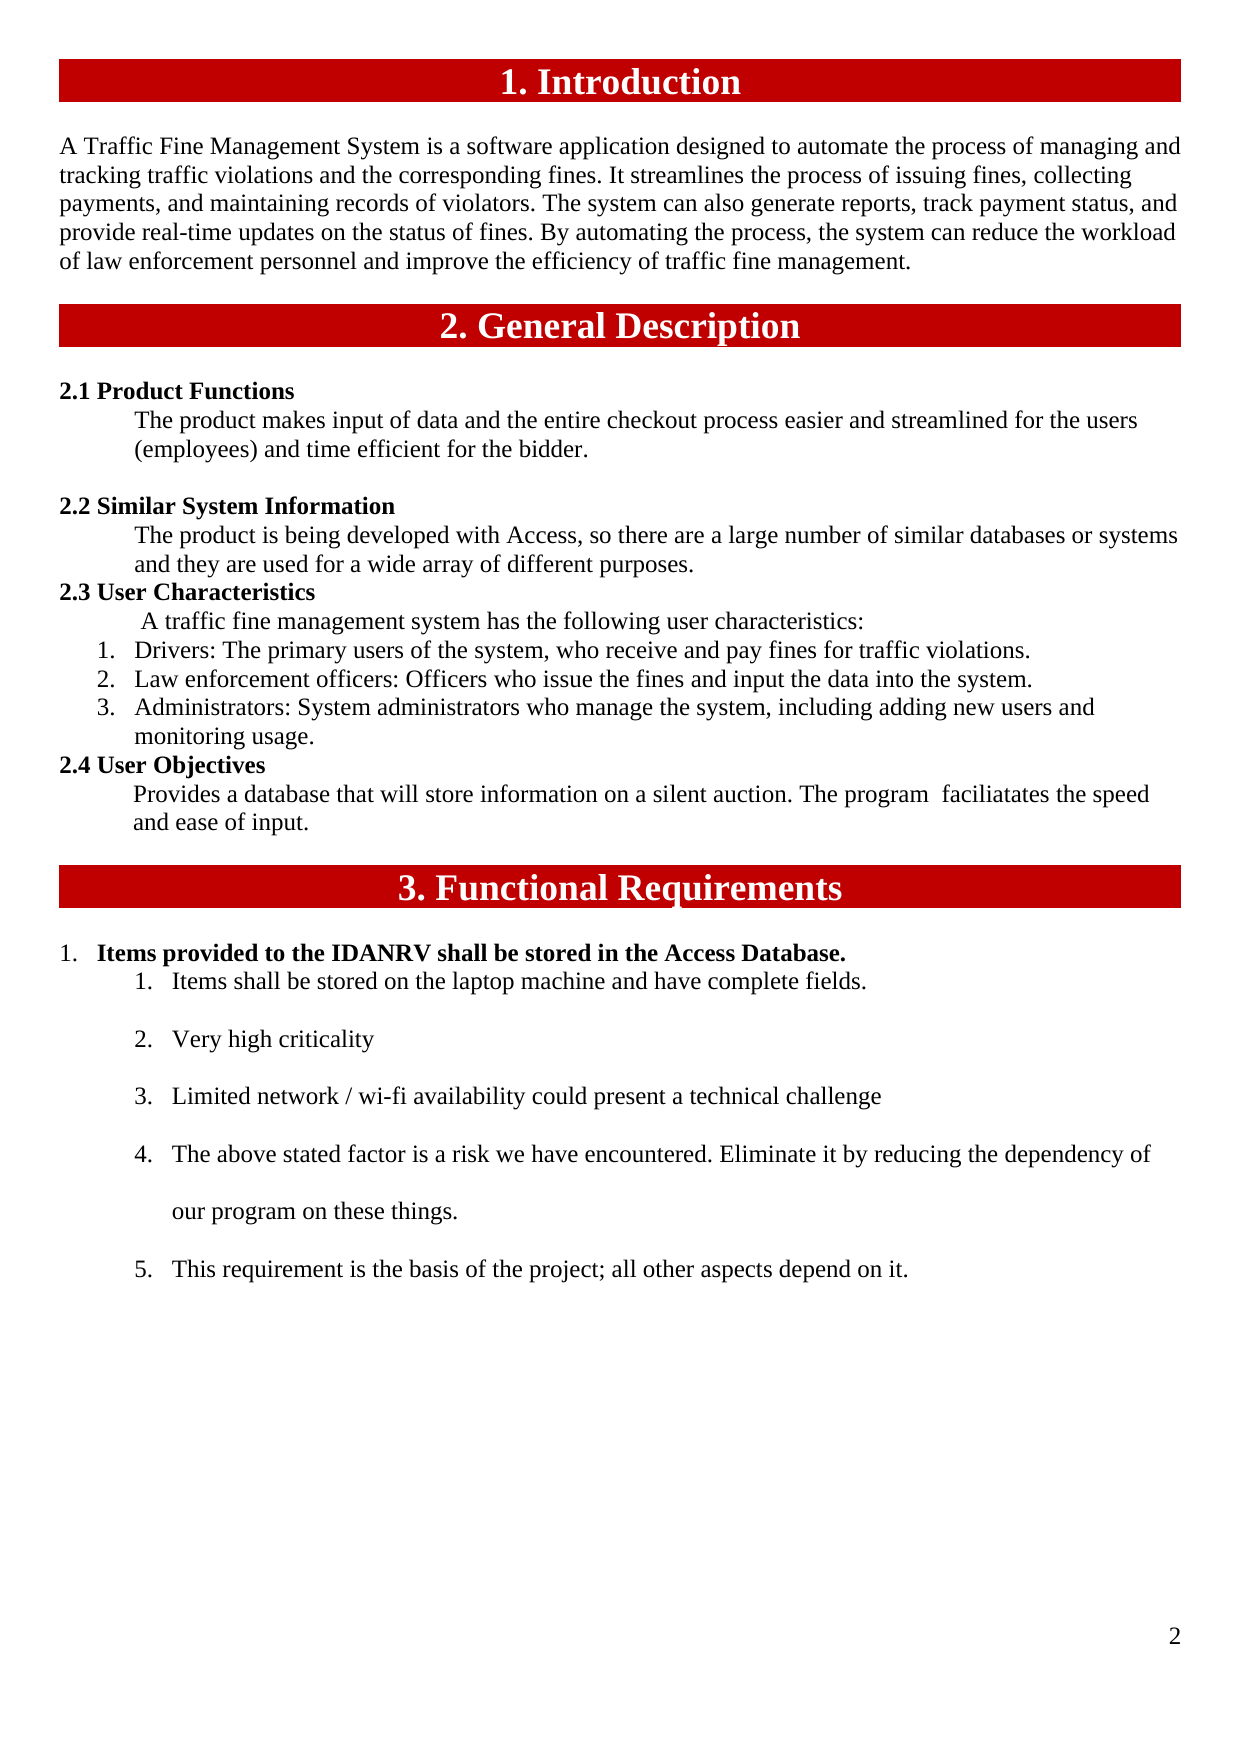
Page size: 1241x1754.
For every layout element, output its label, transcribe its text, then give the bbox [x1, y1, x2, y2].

list Items shall be stored on the laptop machine and have complete fields. [134, 966, 1181, 995]
text 2.2 Similar System Information [59, 491, 1181, 520]
list Administrators: System administrators who manage the system, including adding new users and monitoring usage. [97, 692, 1181, 750]
text 2.1 Product Functions [59, 376, 1181, 405]
list Very high criticality [134, 1024, 1181, 1053]
list This requirement is the basis of the project; all other aspects depend on it. [134, 1254, 1181, 1340]
list Law enforcement officers: Officers who issue the fines and input the data into the system. [97, 664, 1181, 692]
subtitle 3. Functional Requirements [59, 865, 1181, 908]
list The above stated factor is a risk we have encountered. Eliminate it by reducing the dependency of our program on these things. [134, 1139, 1181, 1225]
text A Traffic Fine Management System is a software application designed to automate the process of managing and tracking traffic violations and the corresponding fines. It streamlines the process of issuing fines, collecting payments, and maintaining records of violators. The system can also generate reports, track payment status, and provide real-time updates on the status of fines. By automating the process, the system can reduce the workload of law enforcement personnel and improve the efficiency of traffic fine management. [59, 131, 1181, 275]
list Drivers: The primary users of the system, who receive and pay fines for traffic violations. [97, 635, 1181, 664]
text 2.3 User Characteristics [59, 577, 1181, 606]
text The product makes input of data and the entire checkout process easier and streamlined for the users (employees) and time efficient for the bidder. [134, 405, 1181, 462]
text The product is being developed with Access, so there are a large number of similar databases or systems and they are used for a wide array of different purposes. [134, 520, 1181, 577]
list Items provided to the IDANRV shall be stored in the Access Database. [59, 938, 1181, 966]
text 2.4 User Objectives [59, 750, 1181, 779]
text A traffic fine management system has the following user characteristics: [59, 606, 1181, 635]
text 1. Introduction [59, 59, 1181, 102]
text Provides a database that will store information on a silent auction. The program faciliatates the speed and ease of input. [133, 779, 1181, 836]
list Limited network / wi-fi availability could present a technical challenge [134, 1081, 1181, 1110]
subtitle 2. General Description [59, 304, 1181, 347]
